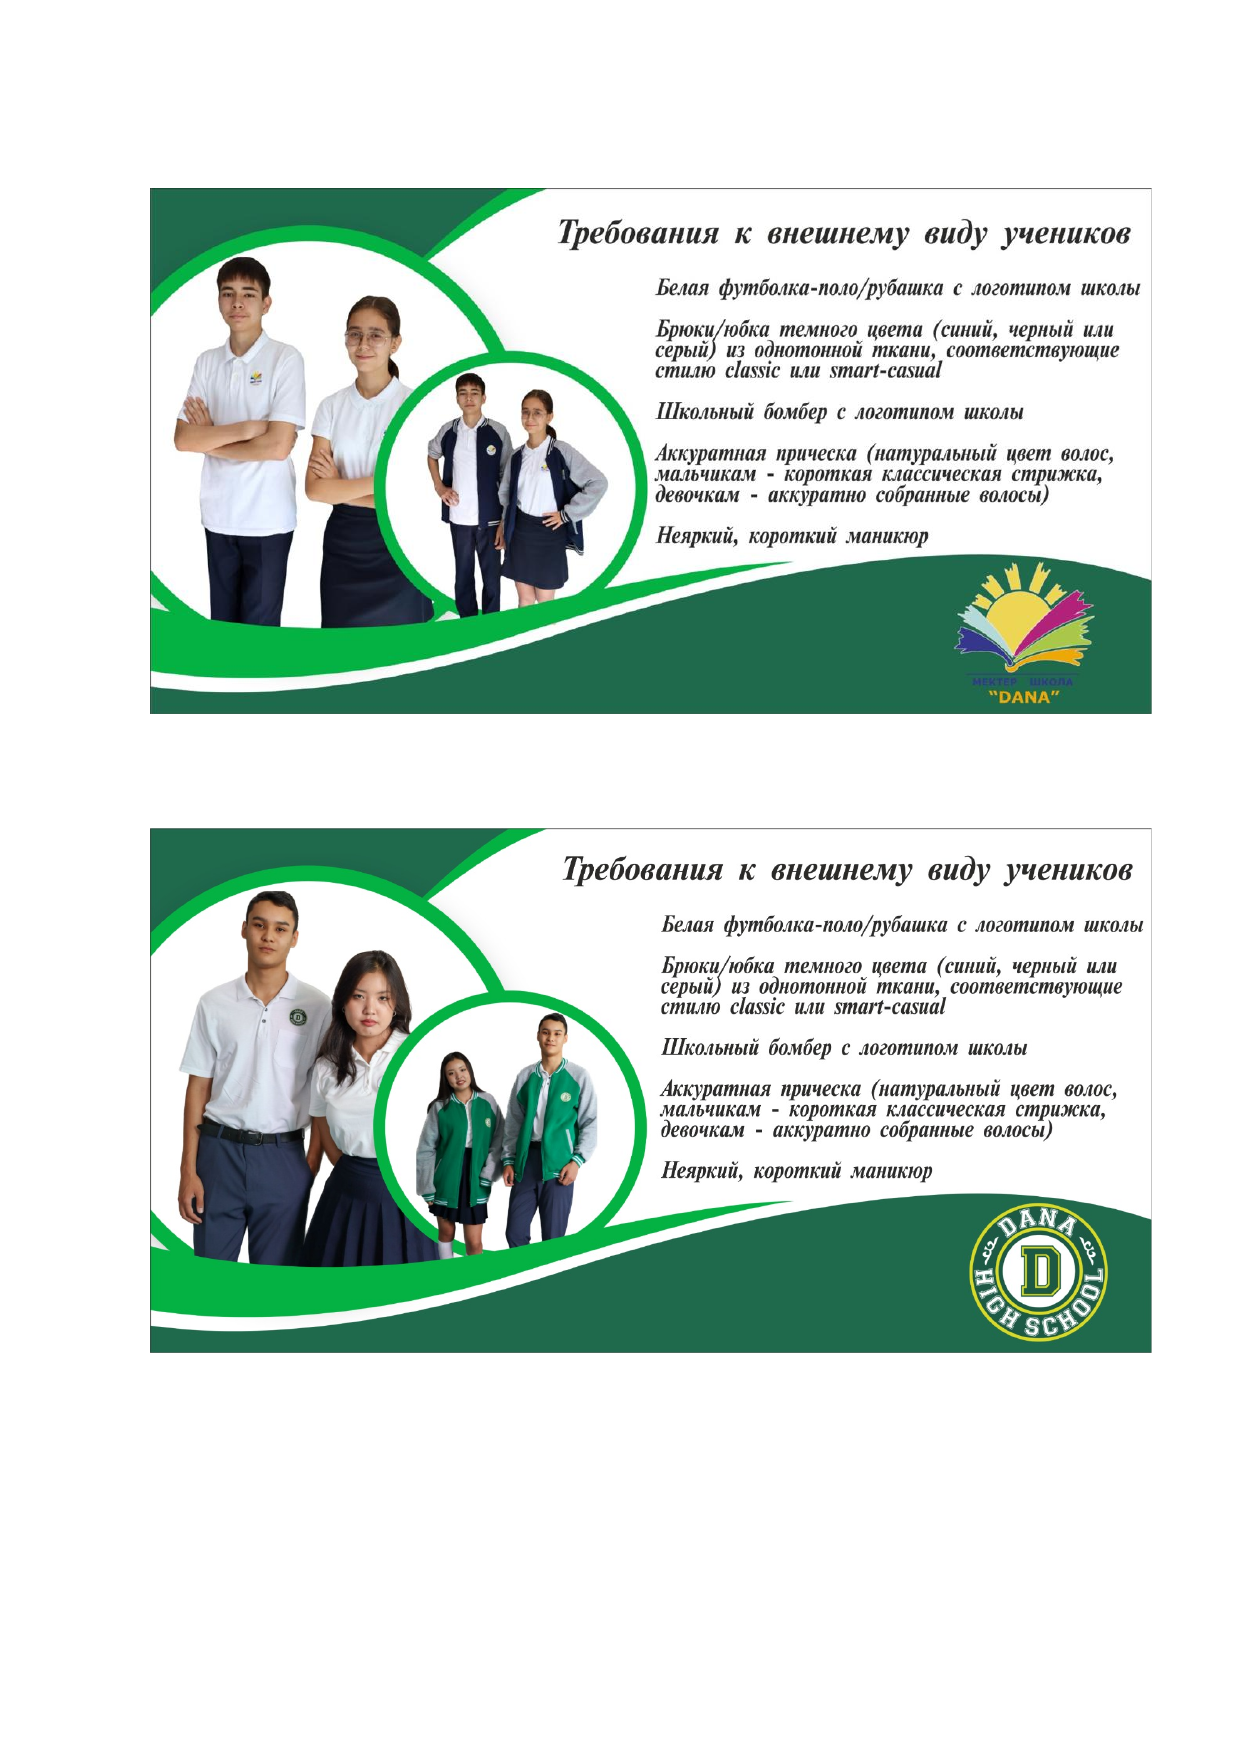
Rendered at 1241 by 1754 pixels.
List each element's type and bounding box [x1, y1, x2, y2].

picture [150, 188, 1152, 714]
picture [150, 828, 1152, 1353]
